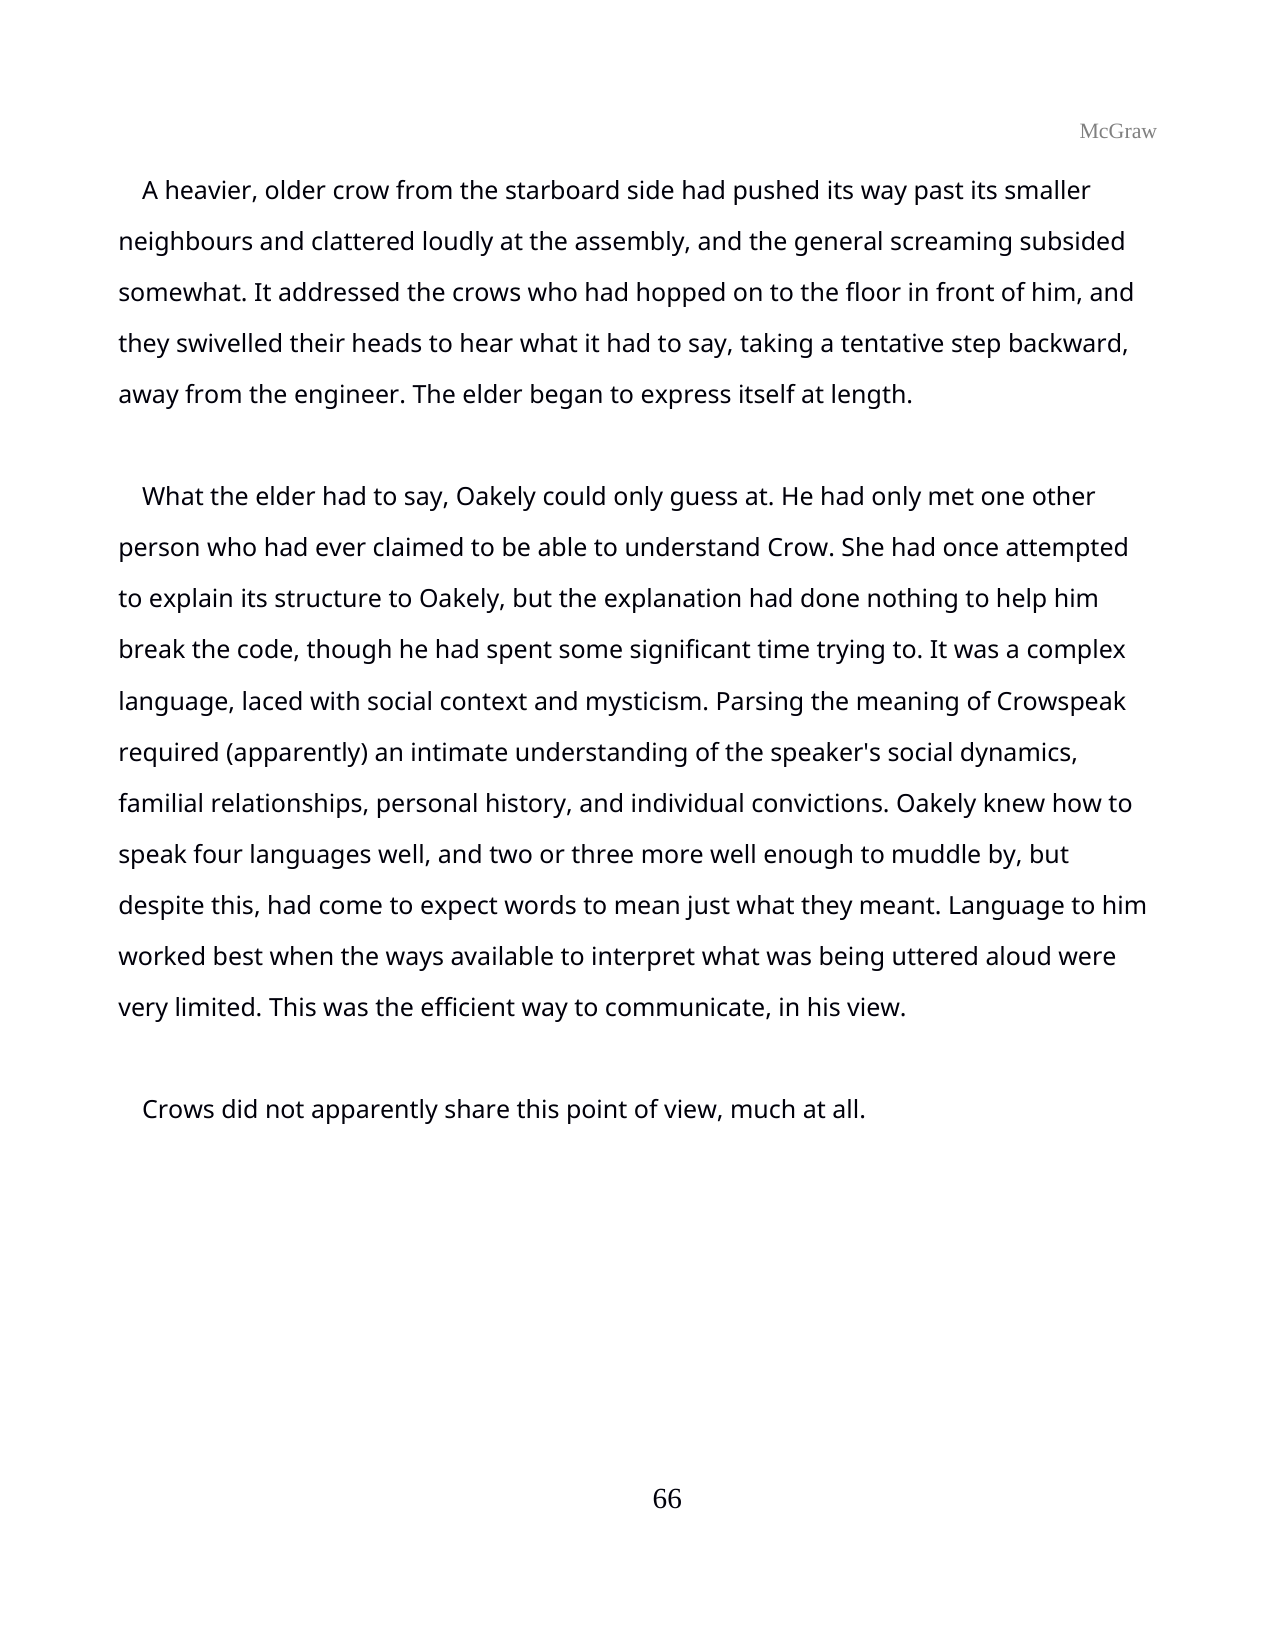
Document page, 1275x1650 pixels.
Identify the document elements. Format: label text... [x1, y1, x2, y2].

text A heavier, older crow from the starboard side had pushed its way past its smaller neighbours and clattered loudly at the assembly, and the general screaming subsided somewhat. It addressed the crows who had hopped on to the floor in front of him, and they swivelled their heads to hear what it had to say, taking a tentative step backward, away from the engineer. The elder began to express itself at length. [118, 173, 1157, 411]
text What the elder had to say, Oakely could only guess at. He had only met one other person who had ever claimed to be able to understand Crow. She had once attempted to explain its structure to Oakely, but the explanation had done nothing to help him break the code, though he had spent some significant time trying to. It was a complex language, laced with social context and mysticism. Parsing the meaning of Crowspeak required (apparently) an intimate understanding of the speaker's social dynamics, familial relationships, personal history, and individual convictions. Oakely knew how to speak four languages well, and two or three more well enough to muddle by, but despite this, had come to expect words to mean just what they meant. Language to him worked best when the ways available to interpret what was being uttered aloud were very limited. This was the efficient way to communicate, in his view. [118, 479, 1157, 1023]
text Crows did not apparently share this point of view, much at all. [118, 1091, 1157, 1126]
